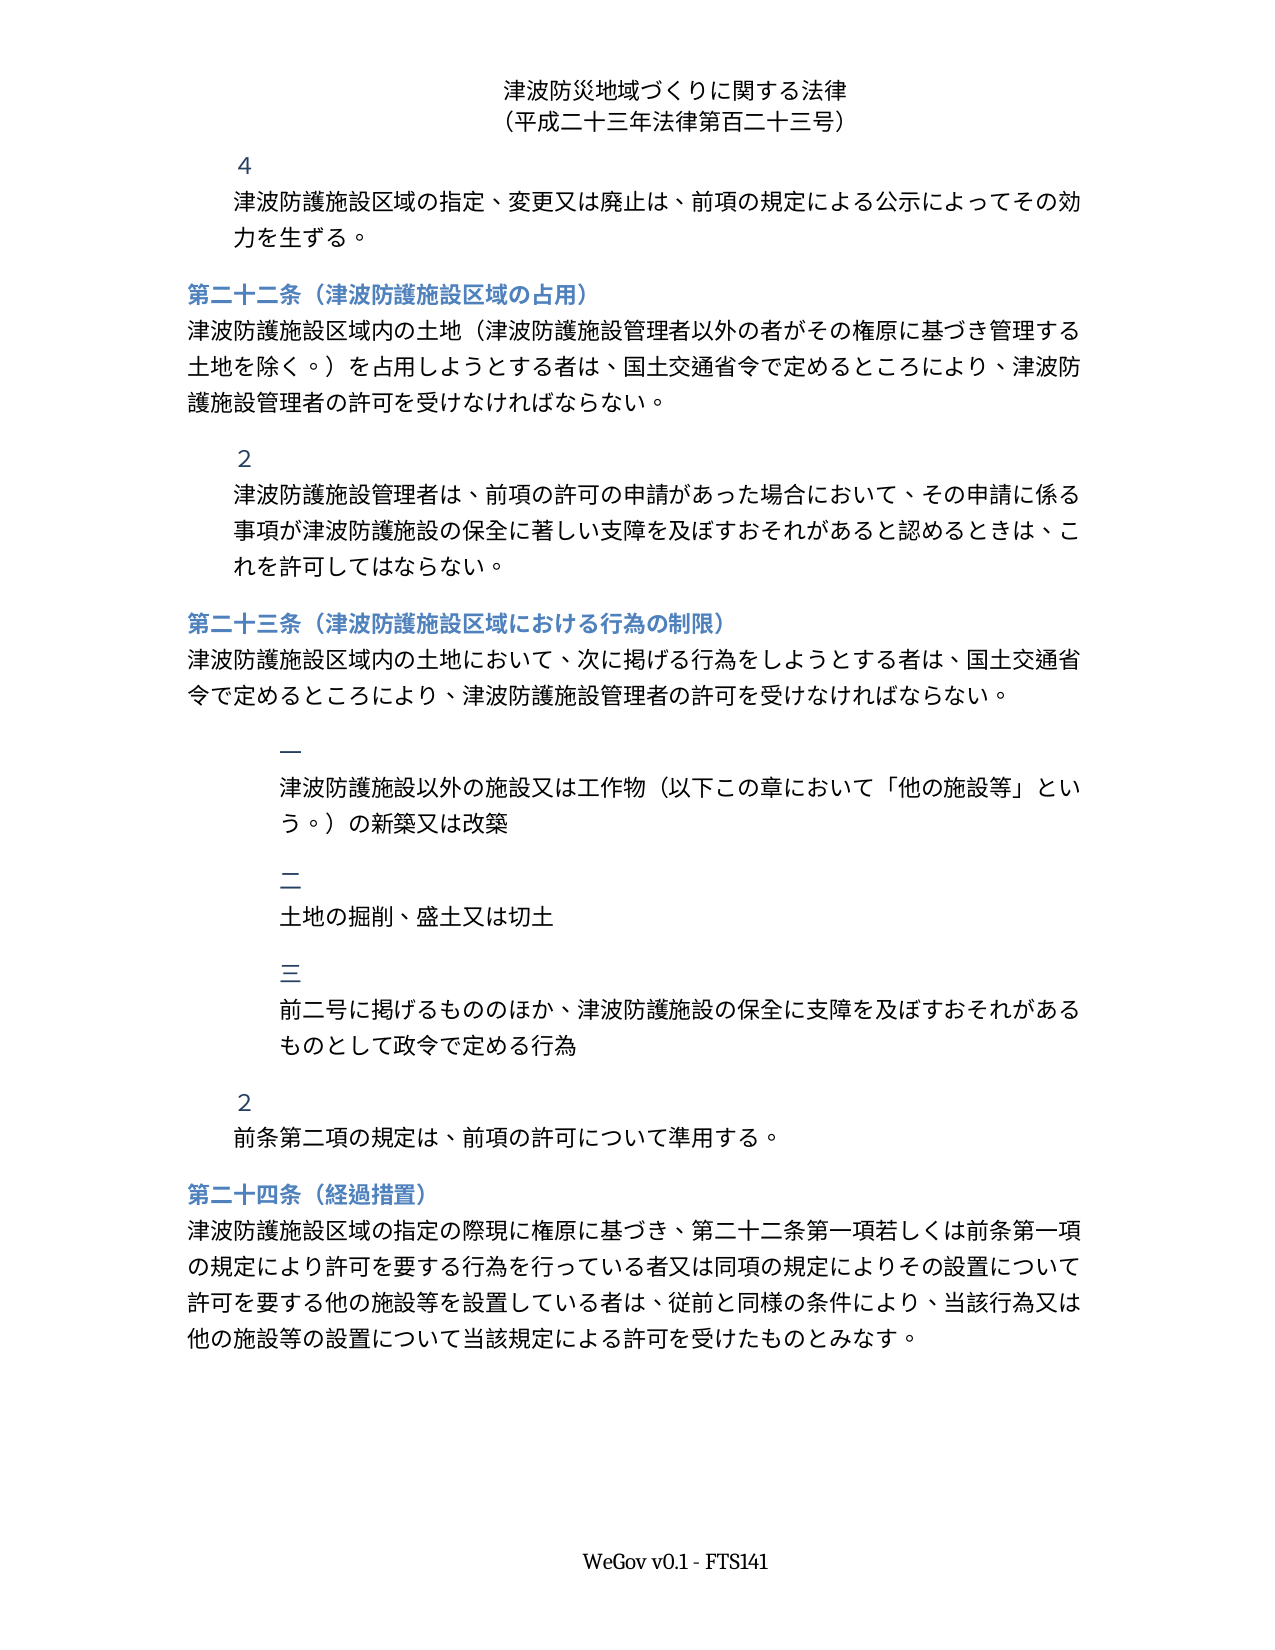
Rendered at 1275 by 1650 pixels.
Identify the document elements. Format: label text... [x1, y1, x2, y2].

subtitle 二 [279, 865, 1087, 896]
subtitle 三 [279, 958, 1087, 989]
text 津波防護施設管理者は、前項の許可の申請があった場合において、その申請に係る事項が津波防護施設の保全に著しい支障を及ぼすおそれがあると認めるときは、これを許可してはならない。 [233, 479, 1087, 582]
text 津波防護施設区域の指定の際現に権原に基づき、第二十二条第一項若しくは前条第一項の規定により許可を要する行為を行っている者又は同項の規定によりその設置について許可を要する他の施設等を設置している者は、従前と同様の条件により、当該行為又は他の施設等の設置について当該規定による許可を受けたものとみなす。 [187, 1215, 1087, 1354]
text 前条第二項の規定は、前項の許可について準用する。 [233, 1122, 1087, 1154]
text 前二号に掲げるもののほか、津波防護施設の保全に支障を及ぼすおそれがあるものとして政令で定める行為 [279, 994, 1087, 1061]
subtitle ４ [233, 150, 1087, 181]
subtitle 一 [279, 736, 1087, 768]
text 津波防護施設区域の指定、変更又は廃止は、前項の規定による公示によってその効力を生ずる。 [233, 186, 1087, 253]
subtitle 第二十二条（津波防護施設区域の占用） [187, 279, 1087, 310]
subtitle ２ [233, 1086, 1087, 1118]
subtitle 第二十四条（経過措置） [187, 1179, 1087, 1210]
subtitle 第二十三条（津波防護施設区域における行為の制限） [187, 608, 1087, 639]
text 津波防護施設区域内の土地において、次に掲げる行為をしようとする者は、国土交通省令で定めるところにより、津波防護施設管理者の許可を受けなければならない。 [187, 644, 1087, 711]
text 土地の掘削、盛土又は切土 [279, 901, 1087, 932]
subtitle ２ [233, 443, 1087, 474]
text 津波防護施設区域内の土地（津波防護施設管理者以外の者がその権原に基づき管理する土地を除く。）を占用しようとする者は、国土交通省令で定めるところにより、津波防護施設管理者の許可を受けなければならない。 [187, 314, 1087, 418]
text 津波防護施設以外の施設又は工作物（以下この章において「他の施設等」という。）の新築又は改築 [279, 772, 1087, 839]
